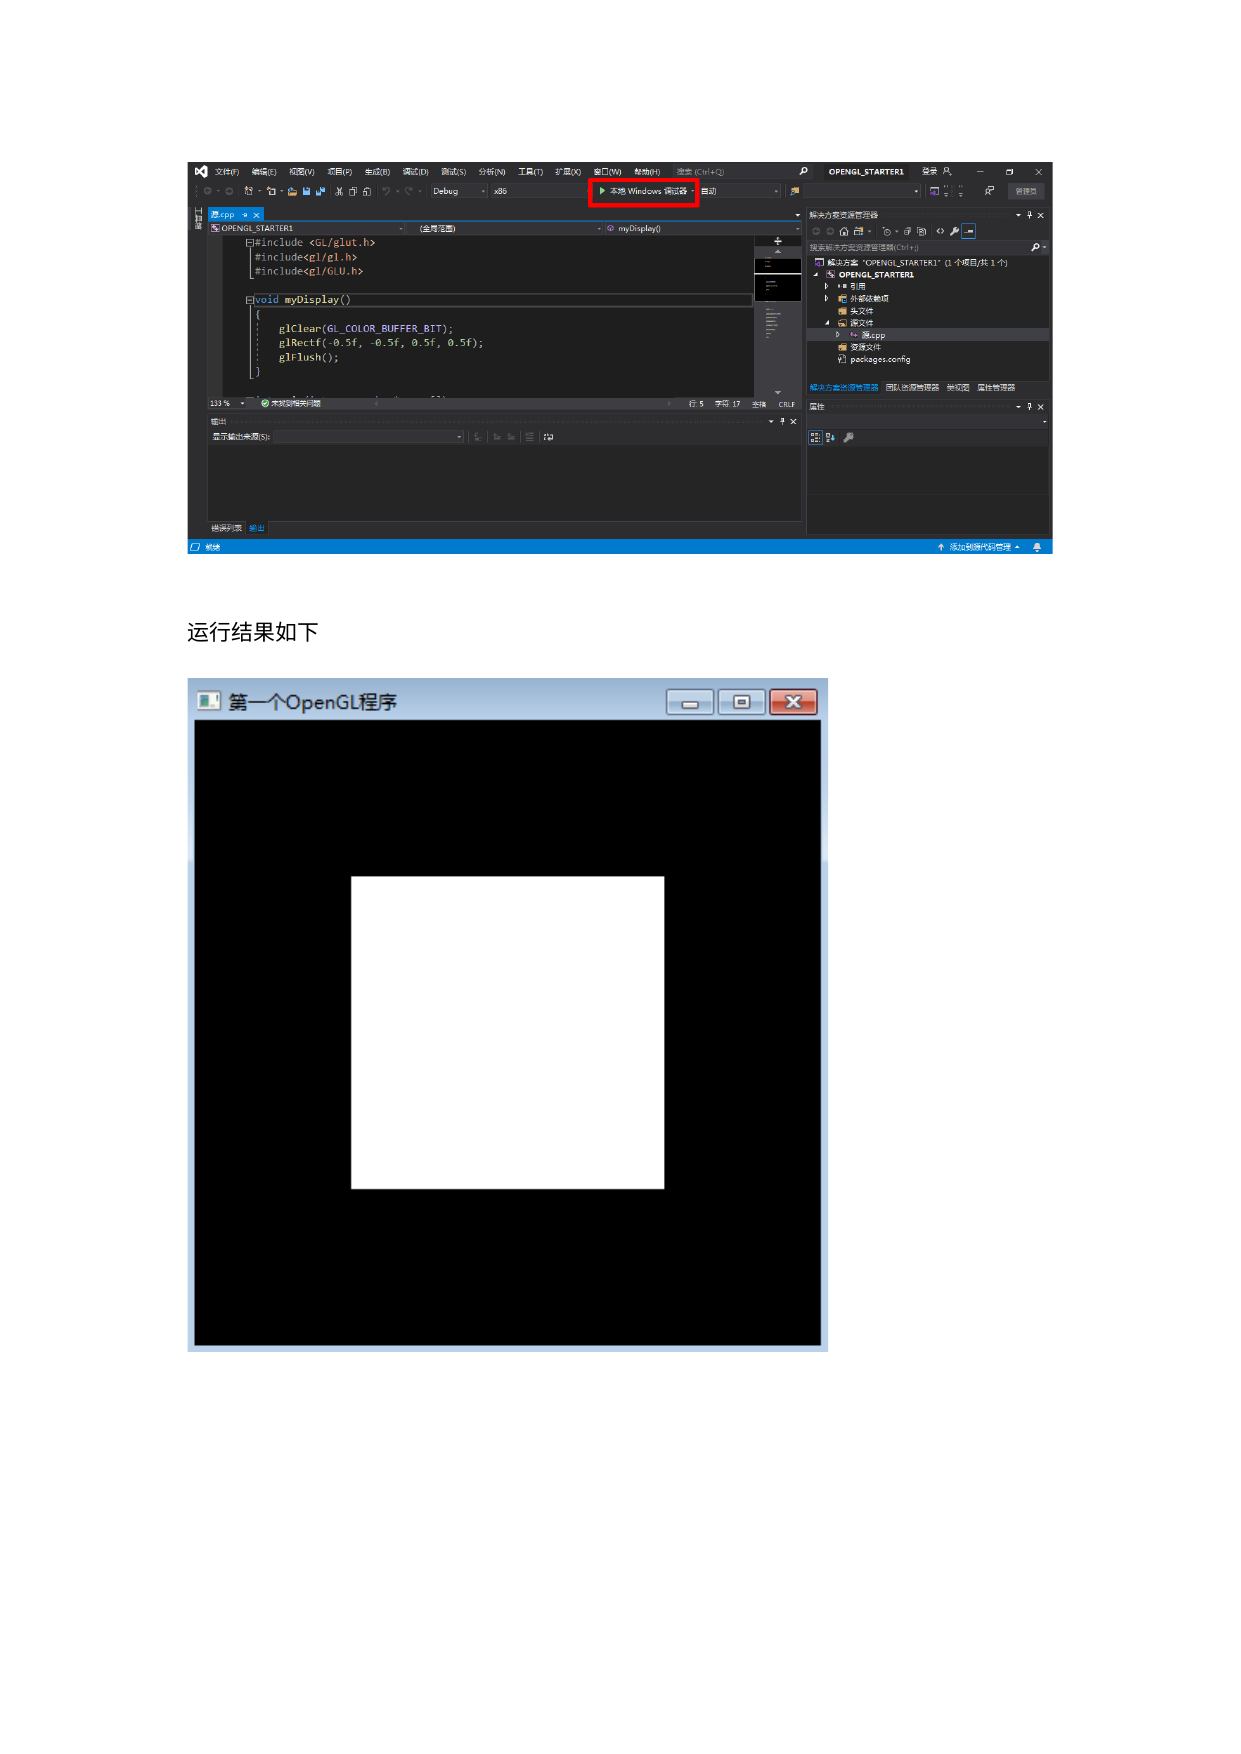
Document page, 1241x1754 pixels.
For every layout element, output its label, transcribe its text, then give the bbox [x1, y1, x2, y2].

picture [187, 678, 829, 1352]
text 运行结果如下 [187, 614, 1053, 647]
picture [187, 162, 1053, 554]
